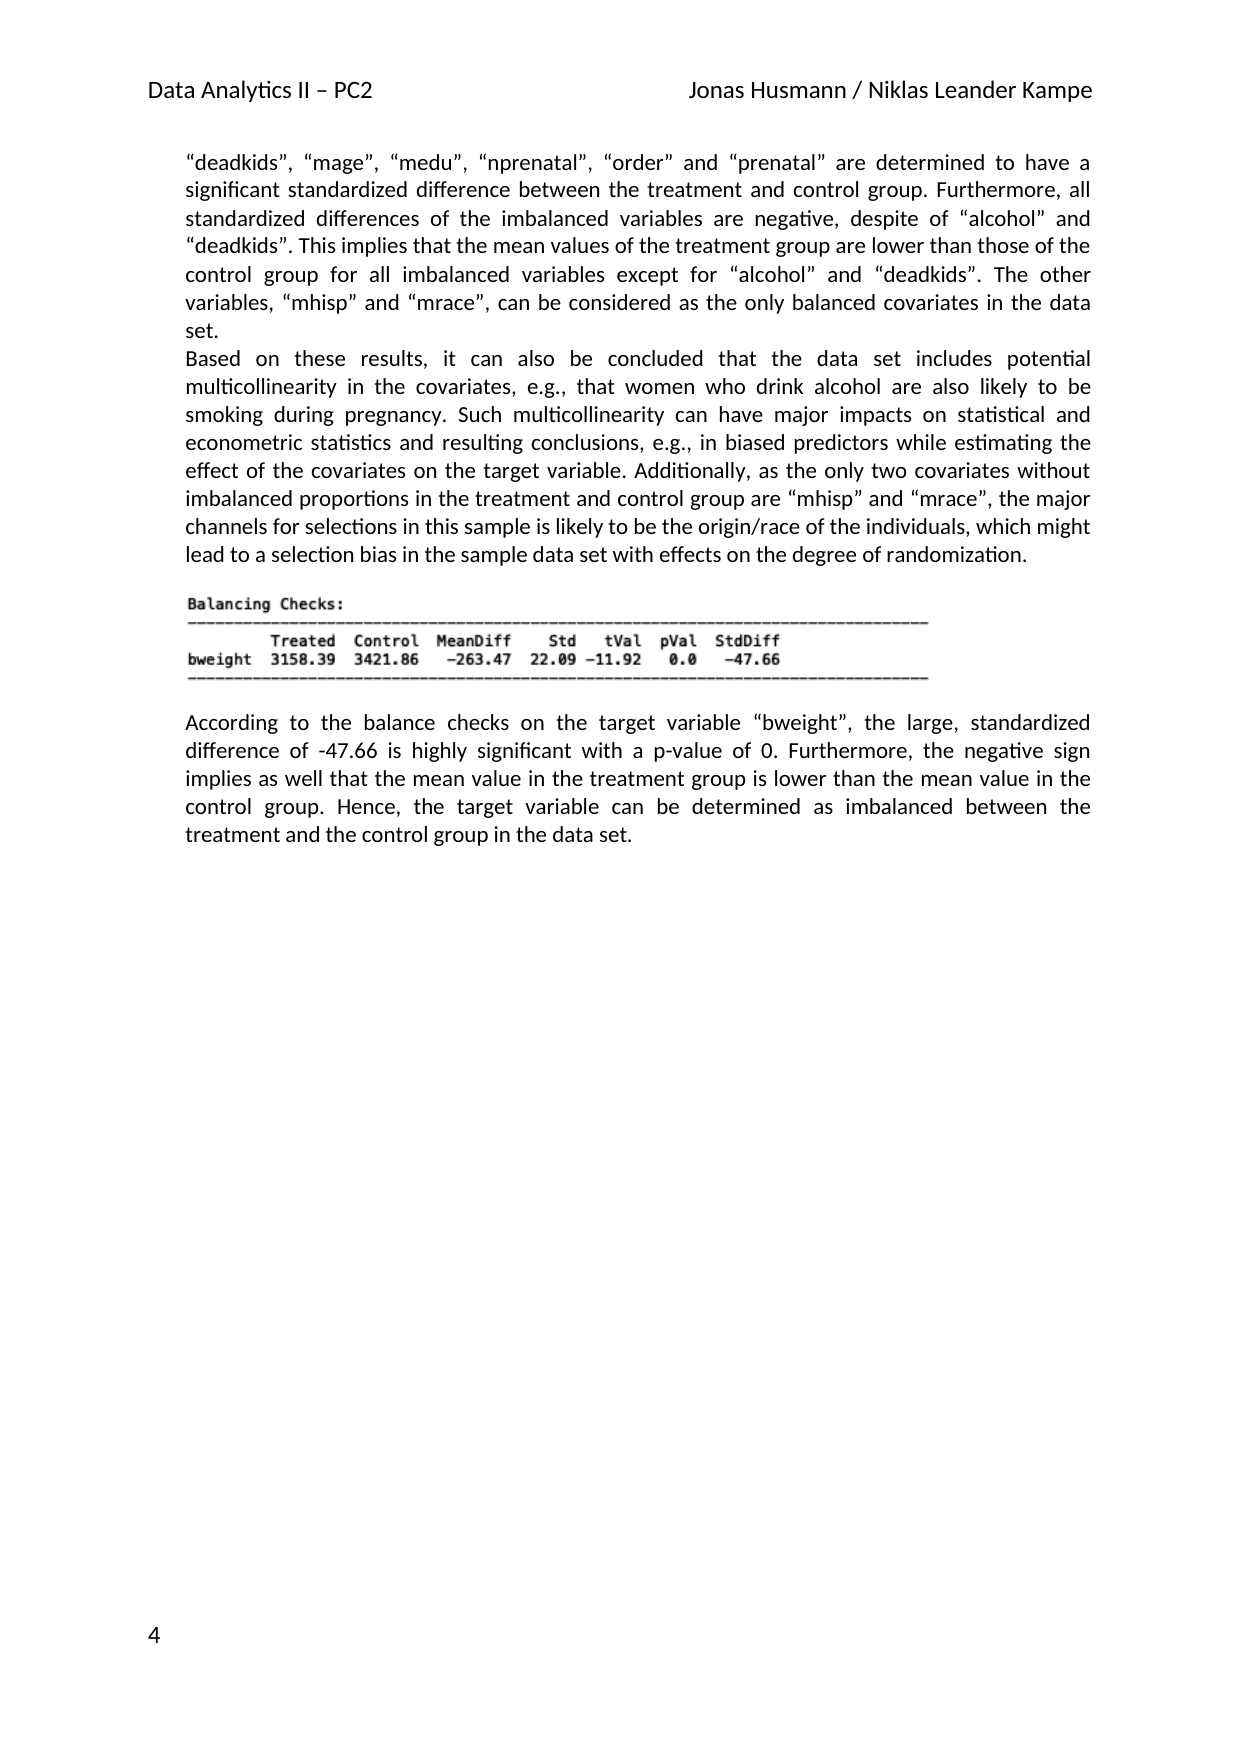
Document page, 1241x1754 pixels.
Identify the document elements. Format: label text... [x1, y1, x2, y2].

text Based on these results, it can also be concluded that the data set includes potential multicollinearity in the covariates, e.g., that women who drink alcohol are also likely to be smoking during pregnancy. Such multicollinearity can have major impacts on statistical and econometric statistics and resulting conclusions, e.g., in biased predictors while estimating the effect of the covariates on the target variable. Additionally, as the only two covariates without imbalanced proportions in the treatment and control group are “mhisp” and “mrace”, the major channels for selections in this sample is likely to be the origin/race of the individuals, which might lead to a selection bias in the sample data set with effects on the degree of randomization. [185, 344, 1093, 568]
text According to the balance checks on the target variable “bweight”, the large, standardized difference of -47.66 is highly significant with a p-value of 0. Furthermore, the negative sign implies as well that the mean value in the treatment group is lower than the mean value in the control group. Hence, the target variable can be determined as imbalanced between the treatment and the control group in the data set. [185, 708, 1093, 848]
picture [185, 594, 932, 682]
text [185, 148, 1093, 344]
